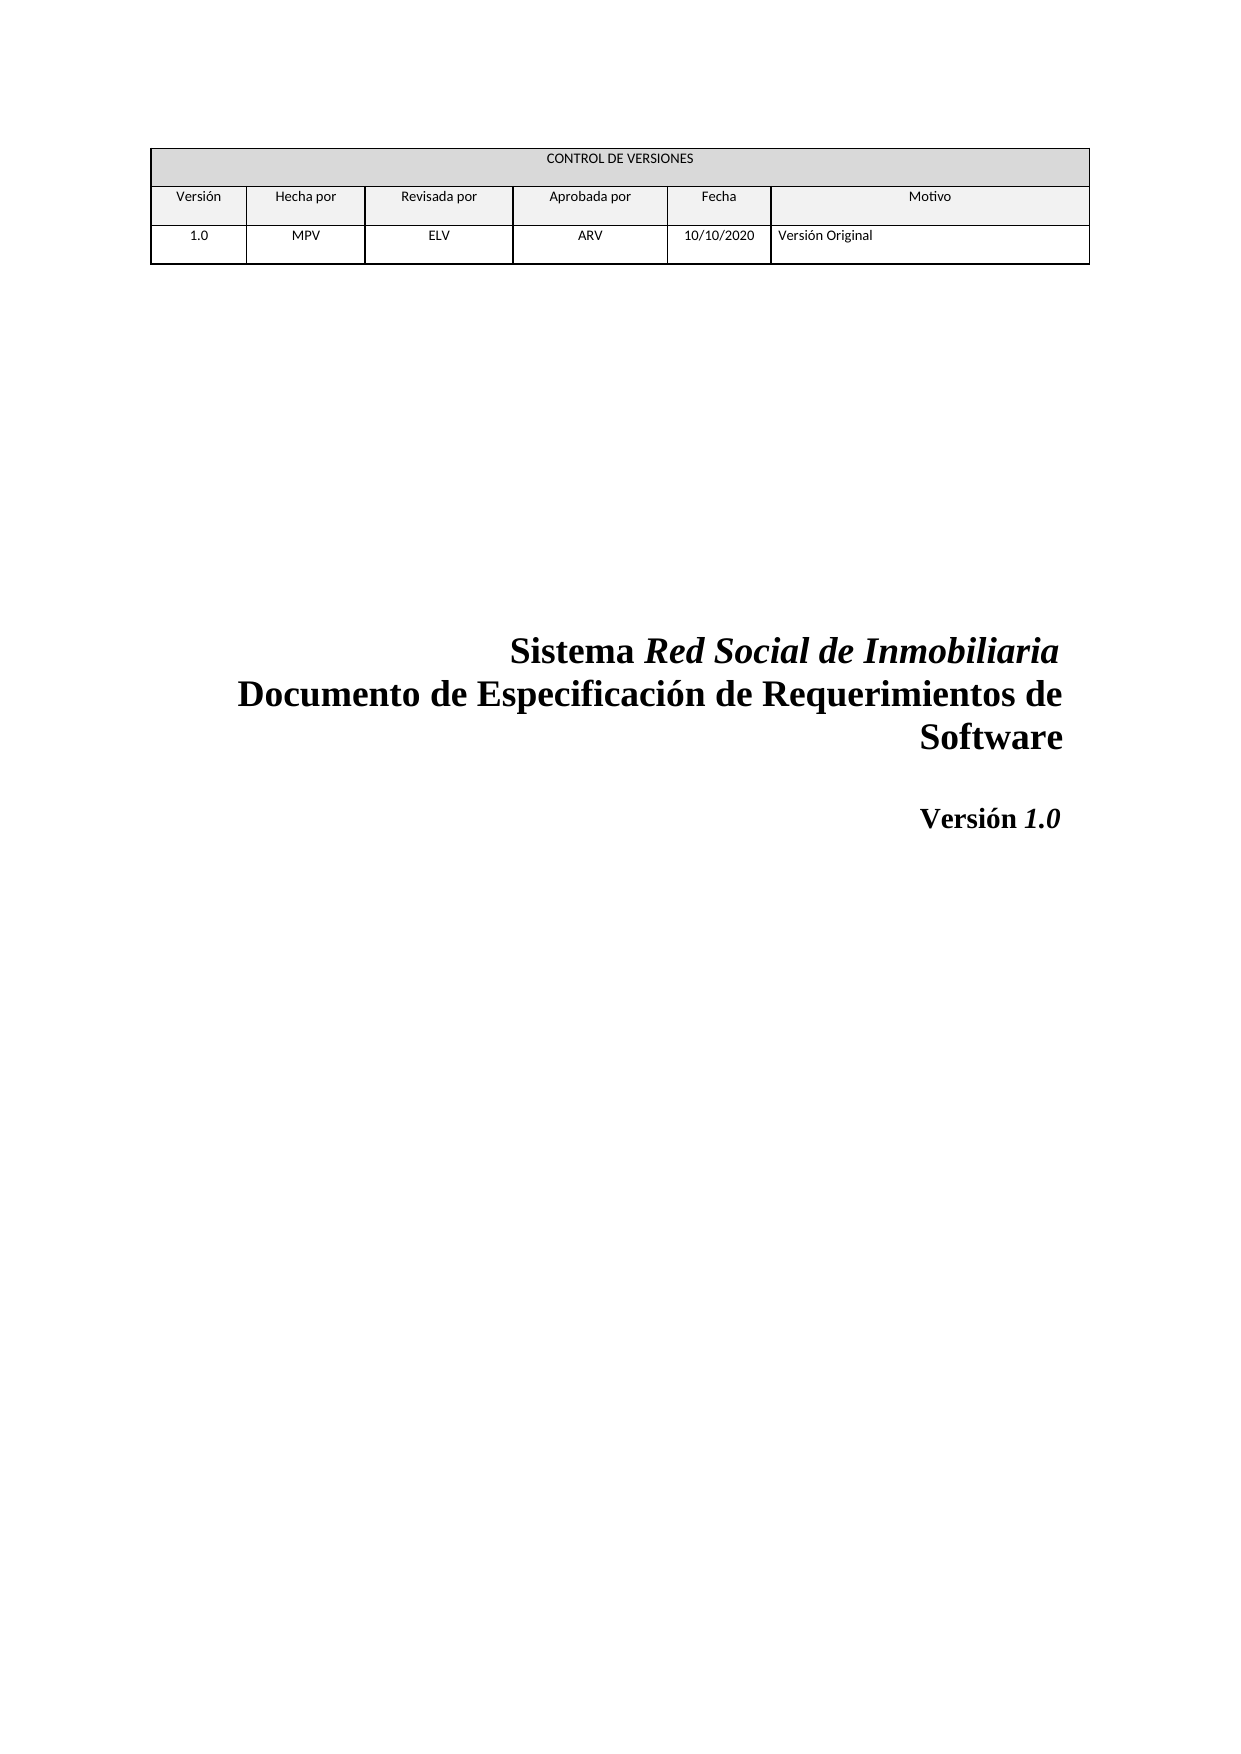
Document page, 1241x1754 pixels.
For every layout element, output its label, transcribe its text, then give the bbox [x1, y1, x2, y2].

table_cell Aprobada por [514, 187, 667, 225]
title Versión 1.0 [177, 801, 1063, 834]
title Documento de Especificación de Requerimientos de Software [177, 671, 1063, 758]
table_cell Versión [152, 187, 246, 225]
table_header CONTROL DE VERSIONES [152, 149, 1089, 186]
table_cell Versión Original [772, 226, 1089, 263]
title Sistema Red Social de Inmobiliaria [177, 628, 1063, 671]
table_cell Motivo [772, 187, 1089, 225]
table_cell Revisada por [366, 187, 512, 225]
table_cell Fecha [668, 187, 770, 225]
table_cell ELV [366, 226, 512, 263]
table_cell 10/10/2020 [668, 226, 770, 263]
table_cell 1.0 [152, 226, 246, 263]
table_cell MPV [247, 226, 364, 263]
table_cell ARV [514, 226, 667, 263]
table_cell Hecha por [247, 187, 364, 225]
